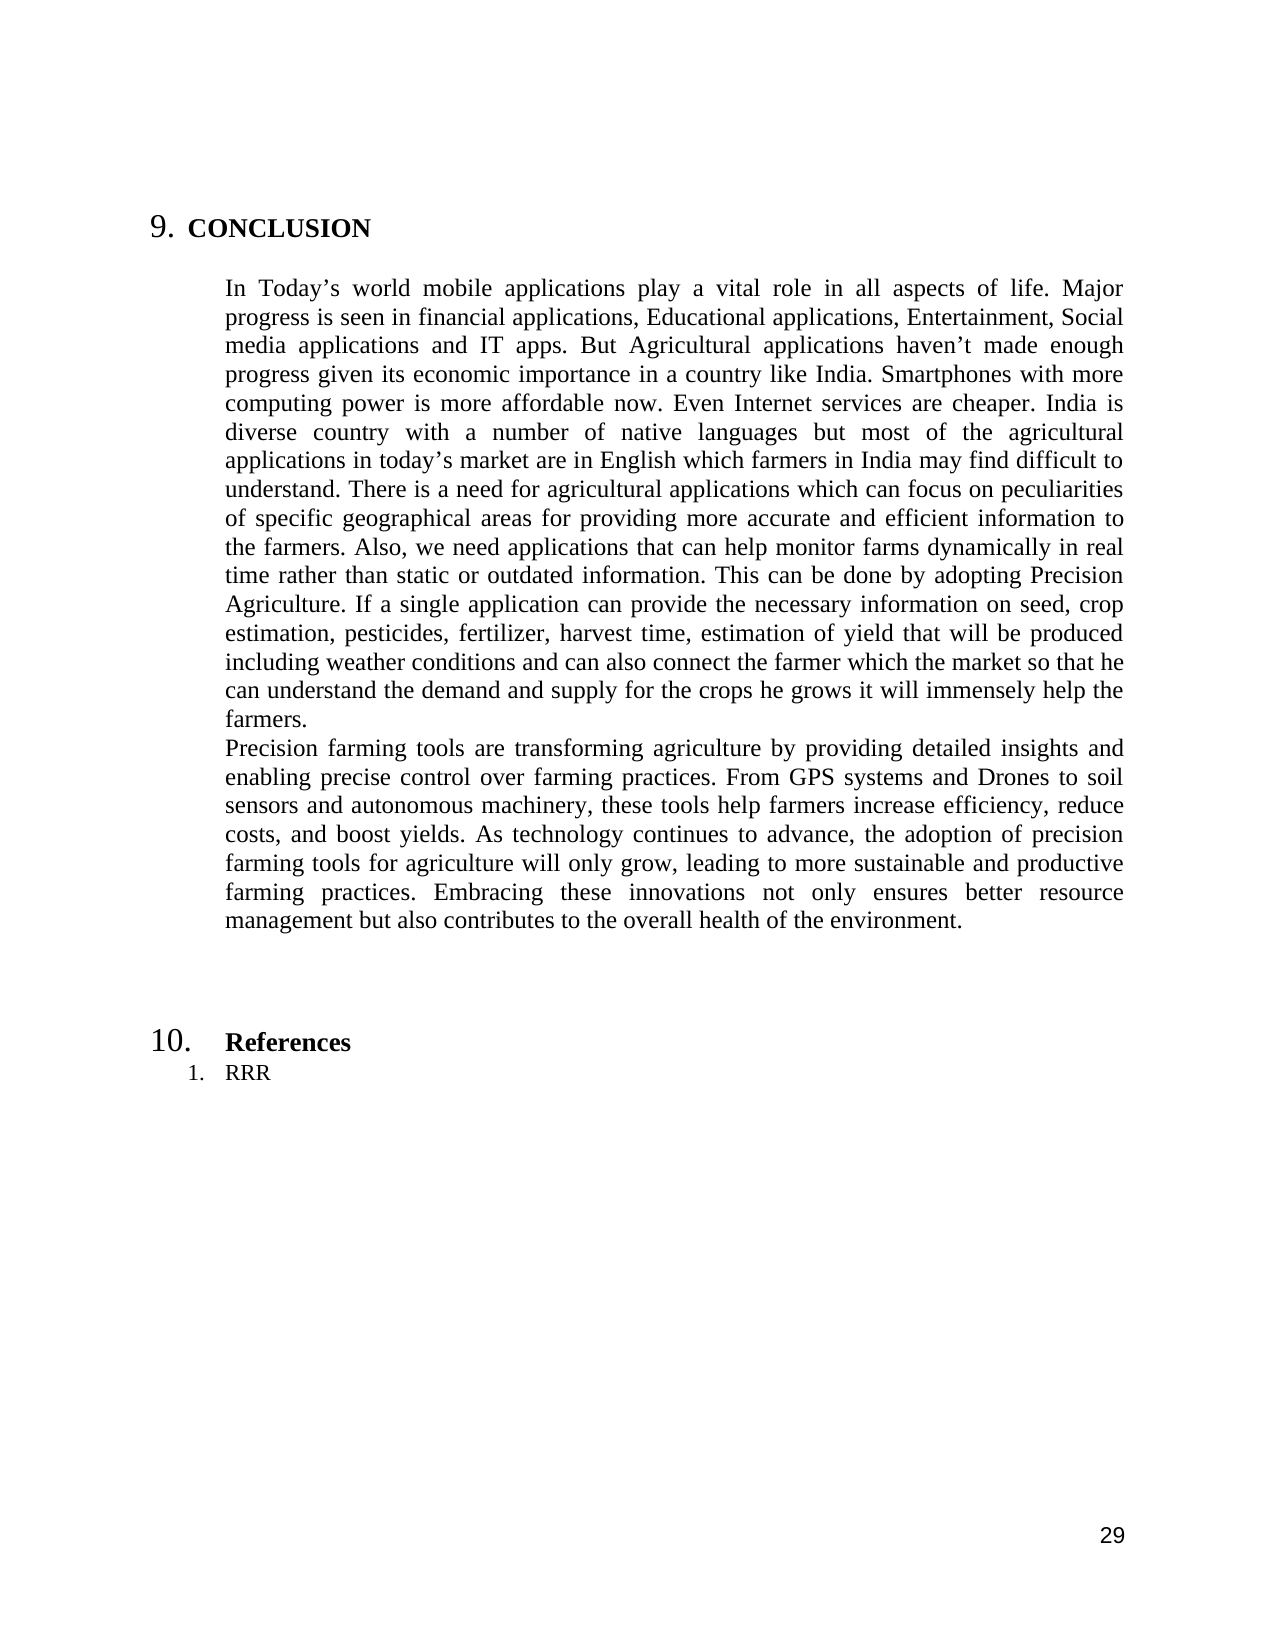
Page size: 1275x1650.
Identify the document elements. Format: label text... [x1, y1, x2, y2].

subtitle References [150, 1020, 1125, 1059]
text Precision farming tools are transforming agriculture by providing detailed insights and enabling precise control over farming practices. From GPS systems and Drones to soil sensors and autonomous machinery, these tools help farmers increase efficiency, reduce costs, and boost yields. As technology continues to advance, the adoption of precision farming tools for agriculture will only grow, leading to more sustainable and productive farming practices. Embracing these innovations not only ensures better resource management but also contributes to the overall health of the environment. [225, 733, 1125, 934]
text In Today’s world mobile applications play a vital role in all aspects of life. Major progress is seen in financial applications, Educational applications, Entertainment, Social media applications and IT apps. But Agricultural applications haven’t made enough progress given its economic importance in a country like India. Smartphones with more computing power is more affordable now. Even Internet services are cheaper. India is diverse country with a number of native languages but most of the agricultural applications in today’s market are in English which farmers in India may find difficult to understand. There is a need for agricultural applications which can focus on peculiarities of specific geographical areas for providing more accurate and efficient information to the farmers. Also, we need applications that can help monitor farms dynamically in real time rather than static or outdated information. This can be done by adopting Precision Agriculture. If a single application can provide the necessary information on seed, crop estimation, pesticides, fertilizer, harvest time, estimation of yield that will be produced including weather conditions and can also connect the farmer which the market so that he can understand the demand and supply for the crops he grows it will immensely help the farmers. [225, 273, 1125, 733]
list RRR [187, 1059, 1125, 1085]
subtitle CONCLUSION [150, 206, 1125, 244]
